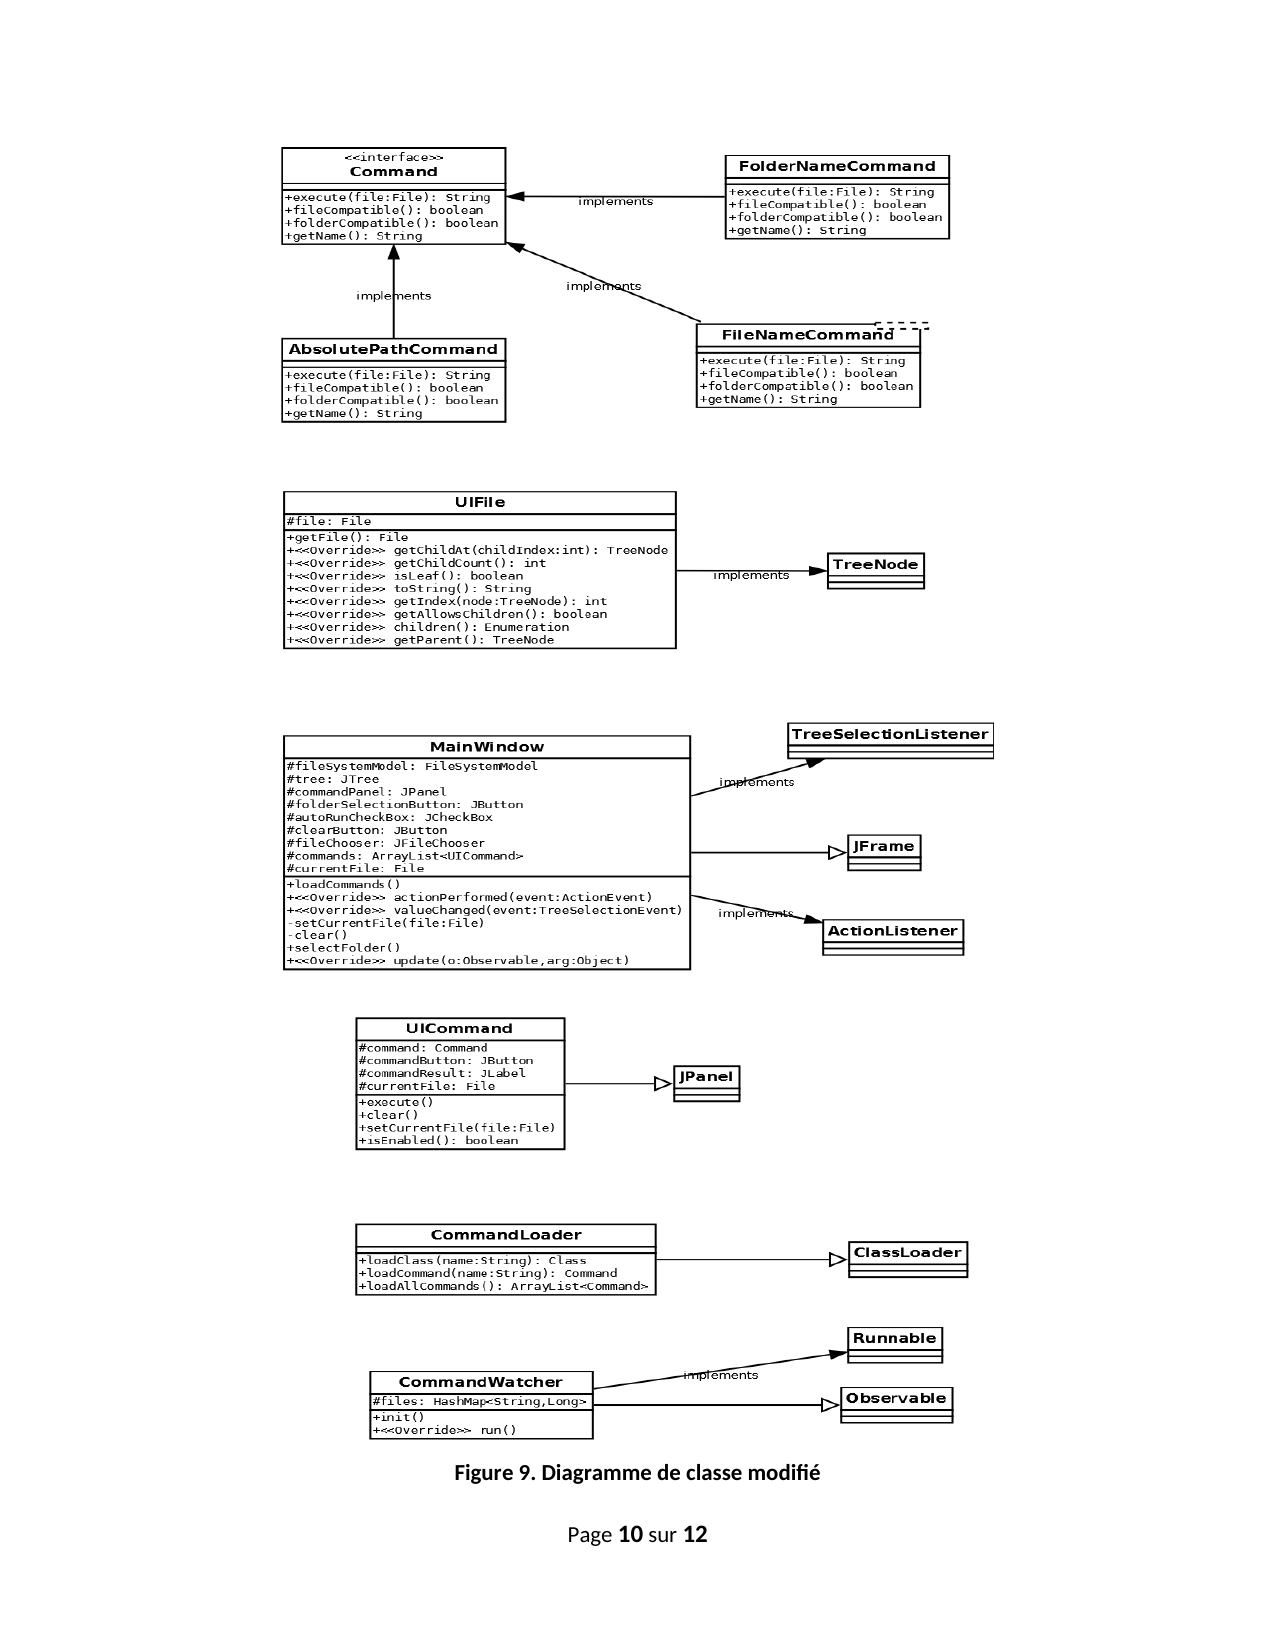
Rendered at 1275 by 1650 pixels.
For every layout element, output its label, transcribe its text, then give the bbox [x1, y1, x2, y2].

text Figure 9. Diagramme de classe modifié [148, 1458, 1127, 1487]
picture [281, 147, 994, 1440]
